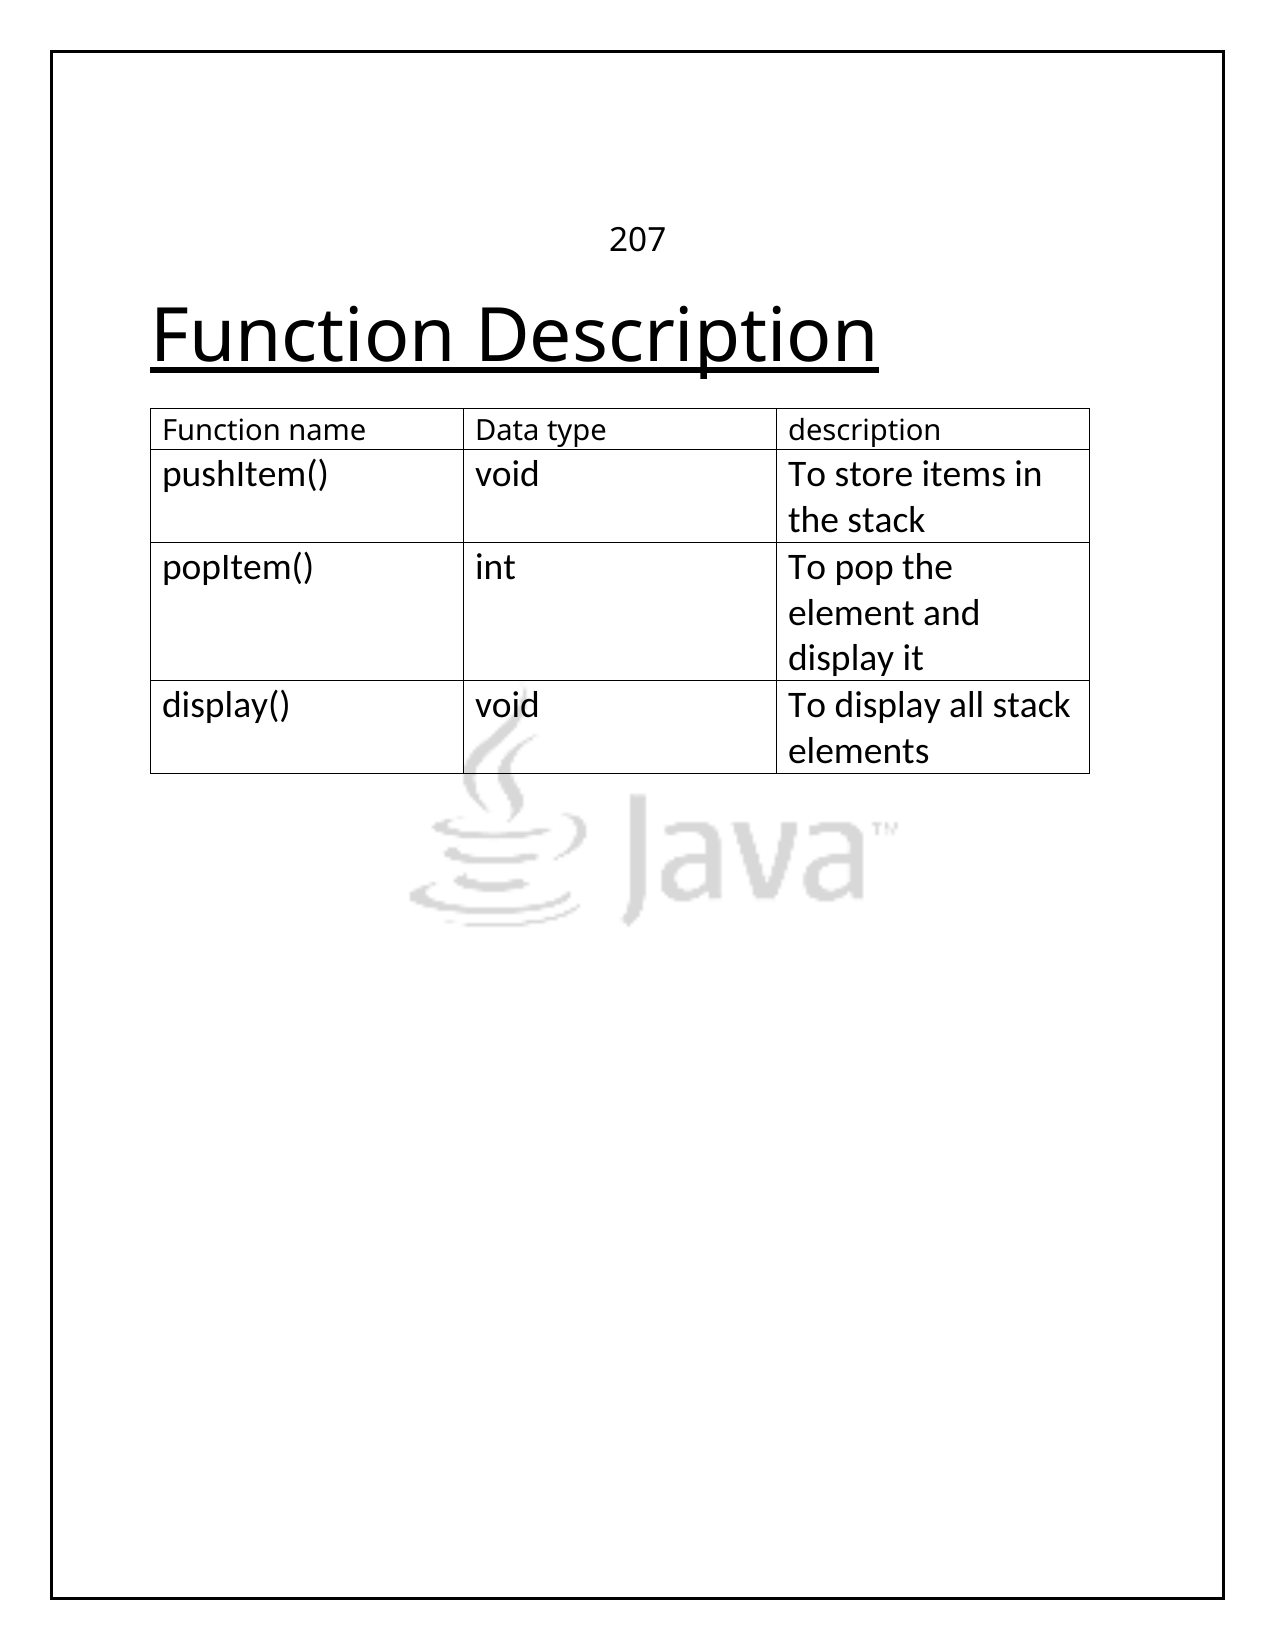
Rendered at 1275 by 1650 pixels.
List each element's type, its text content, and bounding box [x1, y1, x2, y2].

table_cell popItem() [151, 543, 463, 680]
table_header Data type [464, 409, 776, 449]
table_header description [777, 409, 1089, 449]
table_cell To display all stack elements [777, 681, 1089, 773]
table_cell int [464, 543, 776, 680]
table_cell To store items in the stack [777, 450, 1089, 542]
table_cell pushItem() [151, 450, 463, 542]
table_cell void [464, 450, 776, 542]
table_cell To pop the element and display it [777, 543, 1089, 680]
text Function Description [150, 281, 1125, 383]
table_header Function name [151, 409, 463, 449]
table_cell void [464, 681, 776, 773]
text 207 [150, 216, 1125, 261]
table_cell display() [151, 681, 463, 773]
